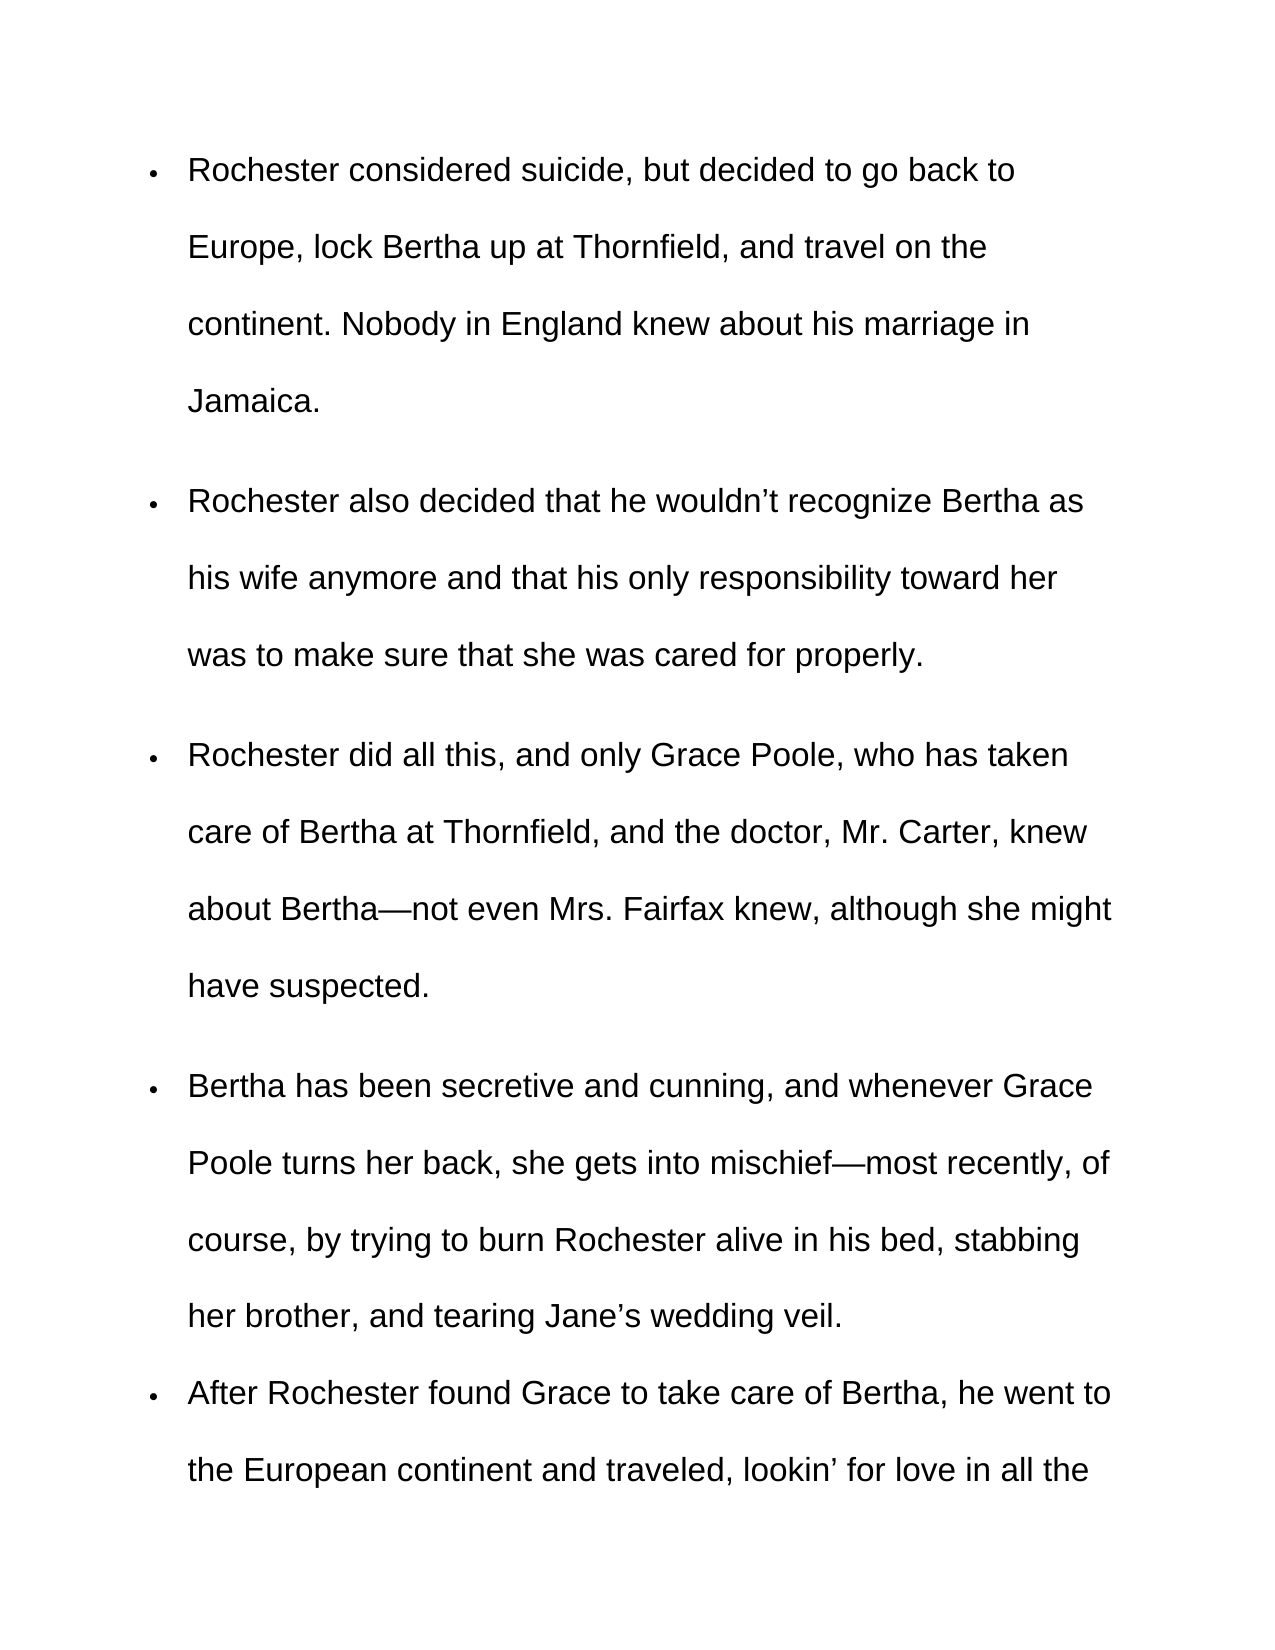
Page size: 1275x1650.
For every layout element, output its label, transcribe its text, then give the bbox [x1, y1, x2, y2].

list Rochester also decided that he wouldn’t recognize Bertha as his wife anymore and that his only responsibility toward her was to make sure that she was cared for properly. [150, 481, 1125, 673]
list Rochester did all this, and only Grace Poole, who has taken care of Bertha at Thornfield, and the doctor, Mr. Carter, knew about Bertha—not even Mrs. Fairfax knew, although she might have suspected. [150, 735, 1125, 1004]
list Bertha has been secretive and cunning, and whenever Grace Poole turns her back, she gets into mischief—most recently, of course, by trying to burn Rochester alive in his bed, stabbing her brother, and tearing Jane’s wedding veil. [150, 1066, 1125, 1335]
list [150, 1373, 1125, 1489]
list Rochester considered suicide, but decided to go back to Europe, lock Bertha up at Thornfield, and travel on the continent. Nobody in England knew about his marriage in Jamaica. [150, 150, 1125, 419]
